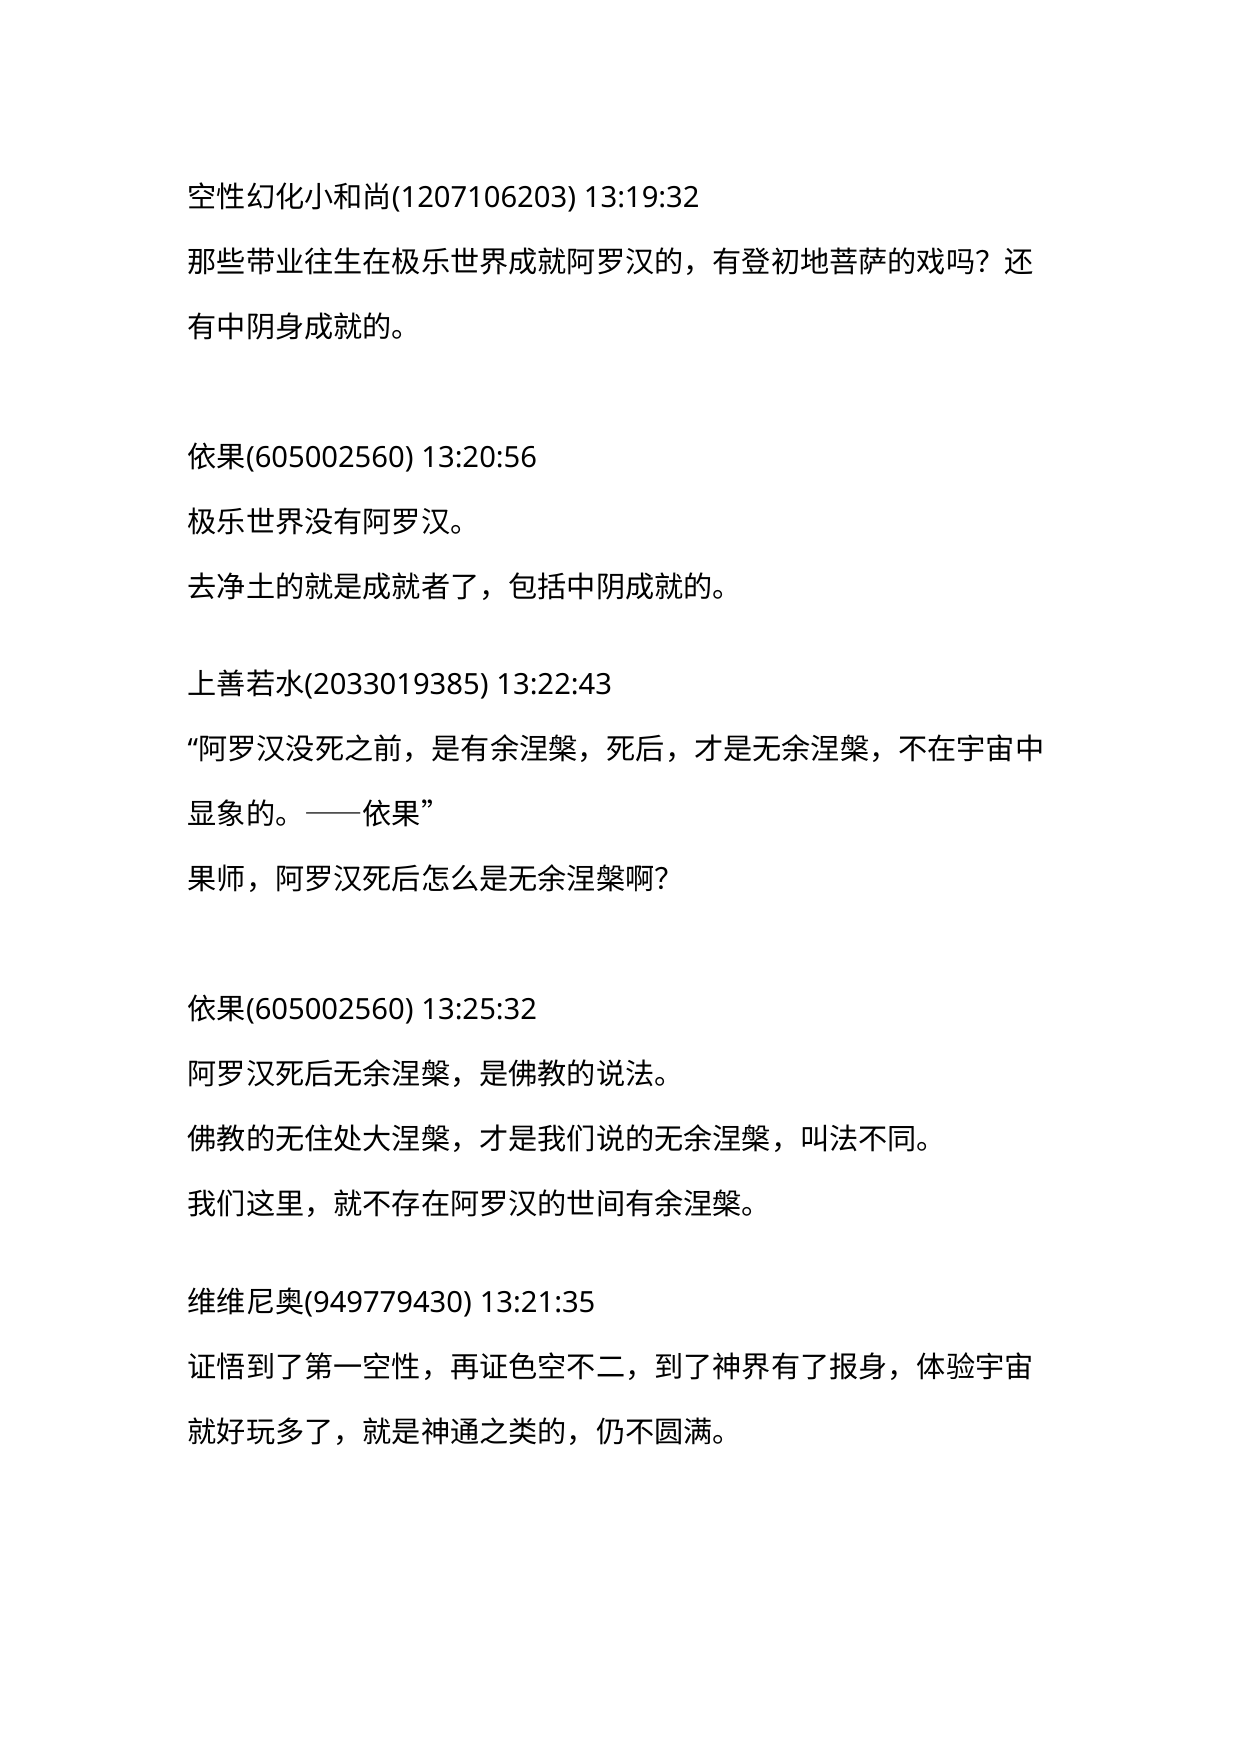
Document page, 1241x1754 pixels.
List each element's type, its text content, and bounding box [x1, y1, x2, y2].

text 空性幻化小和尚(1207106203) 13:19:32 那些带业往生在极乐世界成就阿罗汉的，有登初地菩萨的戏吗？还有中阴身成就的。 [187, 162, 1053, 357]
text 上善若水(2033019385) 13:22:43 “阿罗汉没死之前，是有余涅槃，死后，才是无余涅槃，不在宇宙中显象的。——依果” 果师，阿罗汉死后怎么是无余涅槃啊？ 依果(605002560) 13:25:32 阿罗汉死后无余涅槃，是佛教的说法。 佛教的无住处大涅槃，才是我们说的无余涅槃，叫法不同。 我们这里，就不存在阿罗汉的世间有余涅槃。 [187, 649, 1053, 1234]
text 维维尼奥(949779430) 13:21:35 证悟到了第一空性，再证色空不二，到了神界有了报身，体验宇宙就好玩多了，就是神通之类的，仍不圆满。 [187, 1267, 1053, 1462]
text 依果(605002560) 13:20:56 极乐世界没有阿罗汉。 去净土的就是成就者了，包括中阴成就的。 [187, 357, 1053, 617]
